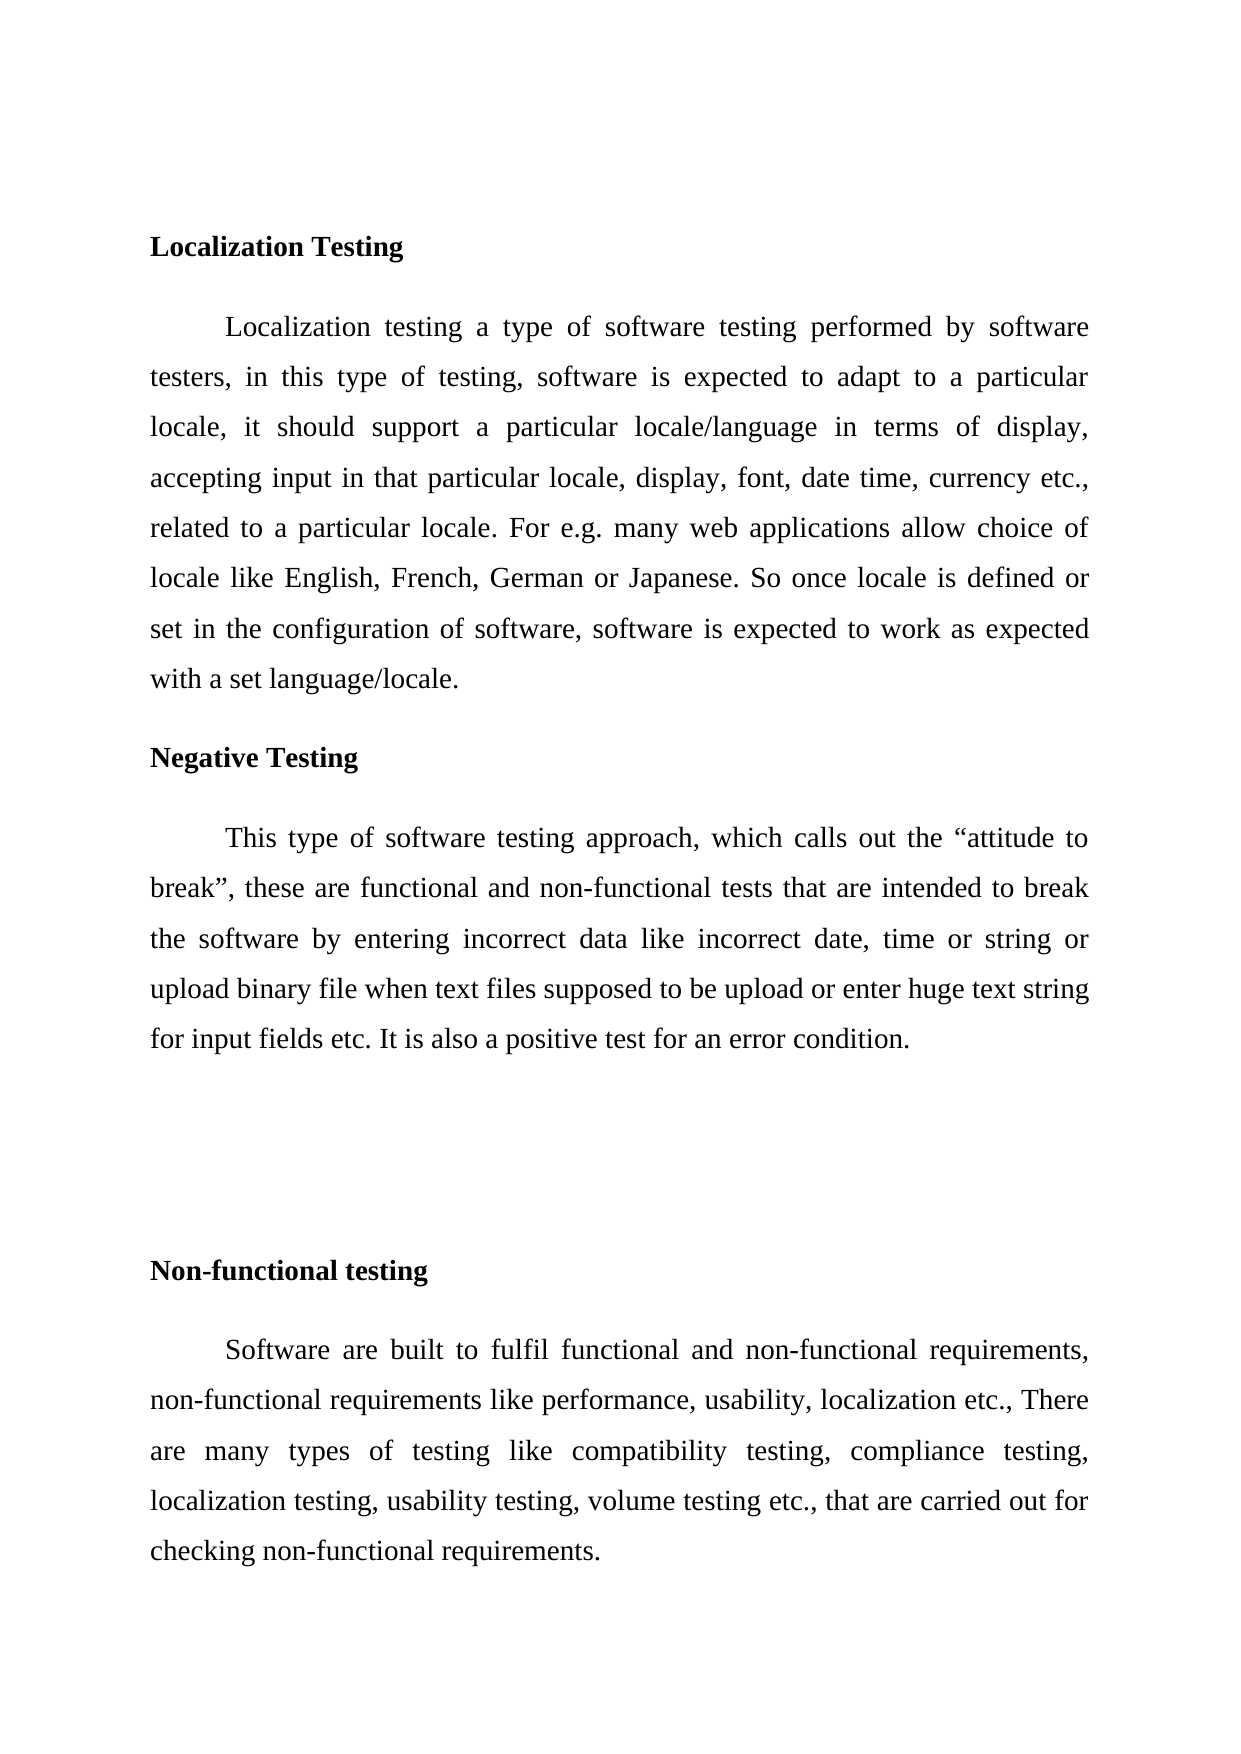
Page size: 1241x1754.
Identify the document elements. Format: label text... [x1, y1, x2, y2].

text Negative Testing [150, 741, 1090, 774]
text Localization Testing [150, 229, 1090, 263]
text This type of software testing approach, which calls out the “attitude to break”, these are functional and non-functional tests that are intended to break the software by entering incorrect data like incorrect date, time or string or upload binary file when text files supposed to be upload or enter huge text string for input fields etc. It is also a positive test for an error condition. [150, 820, 1090, 1055]
text Non-functional testing [150, 1253, 1090, 1286]
text Software are built to fulfil functional and non-functional requirements, non-functional requirements like performance, usability, localization etc., There are many types of testing like compatibility testing, compliance testing, localization testing, usability testing, volume testing etc., that are carried out for checking non-functional requirements. [150, 1332, 1090, 1567]
text Localization testing a type of software testing performed by software testers, in this type of testing, software is expected to adapt to a particular locale, it should support a particular locale/language in terms of display, accepting input in that particular locale, display, font, date time, currency etc., related to a particular locale. For e.g. many web applications allow choice of locale like English, French, German or Japanese. So once locale is defined or set in the configuration of software, software is expected to work as expected with a set language/locale. [150, 309, 1090, 695]
